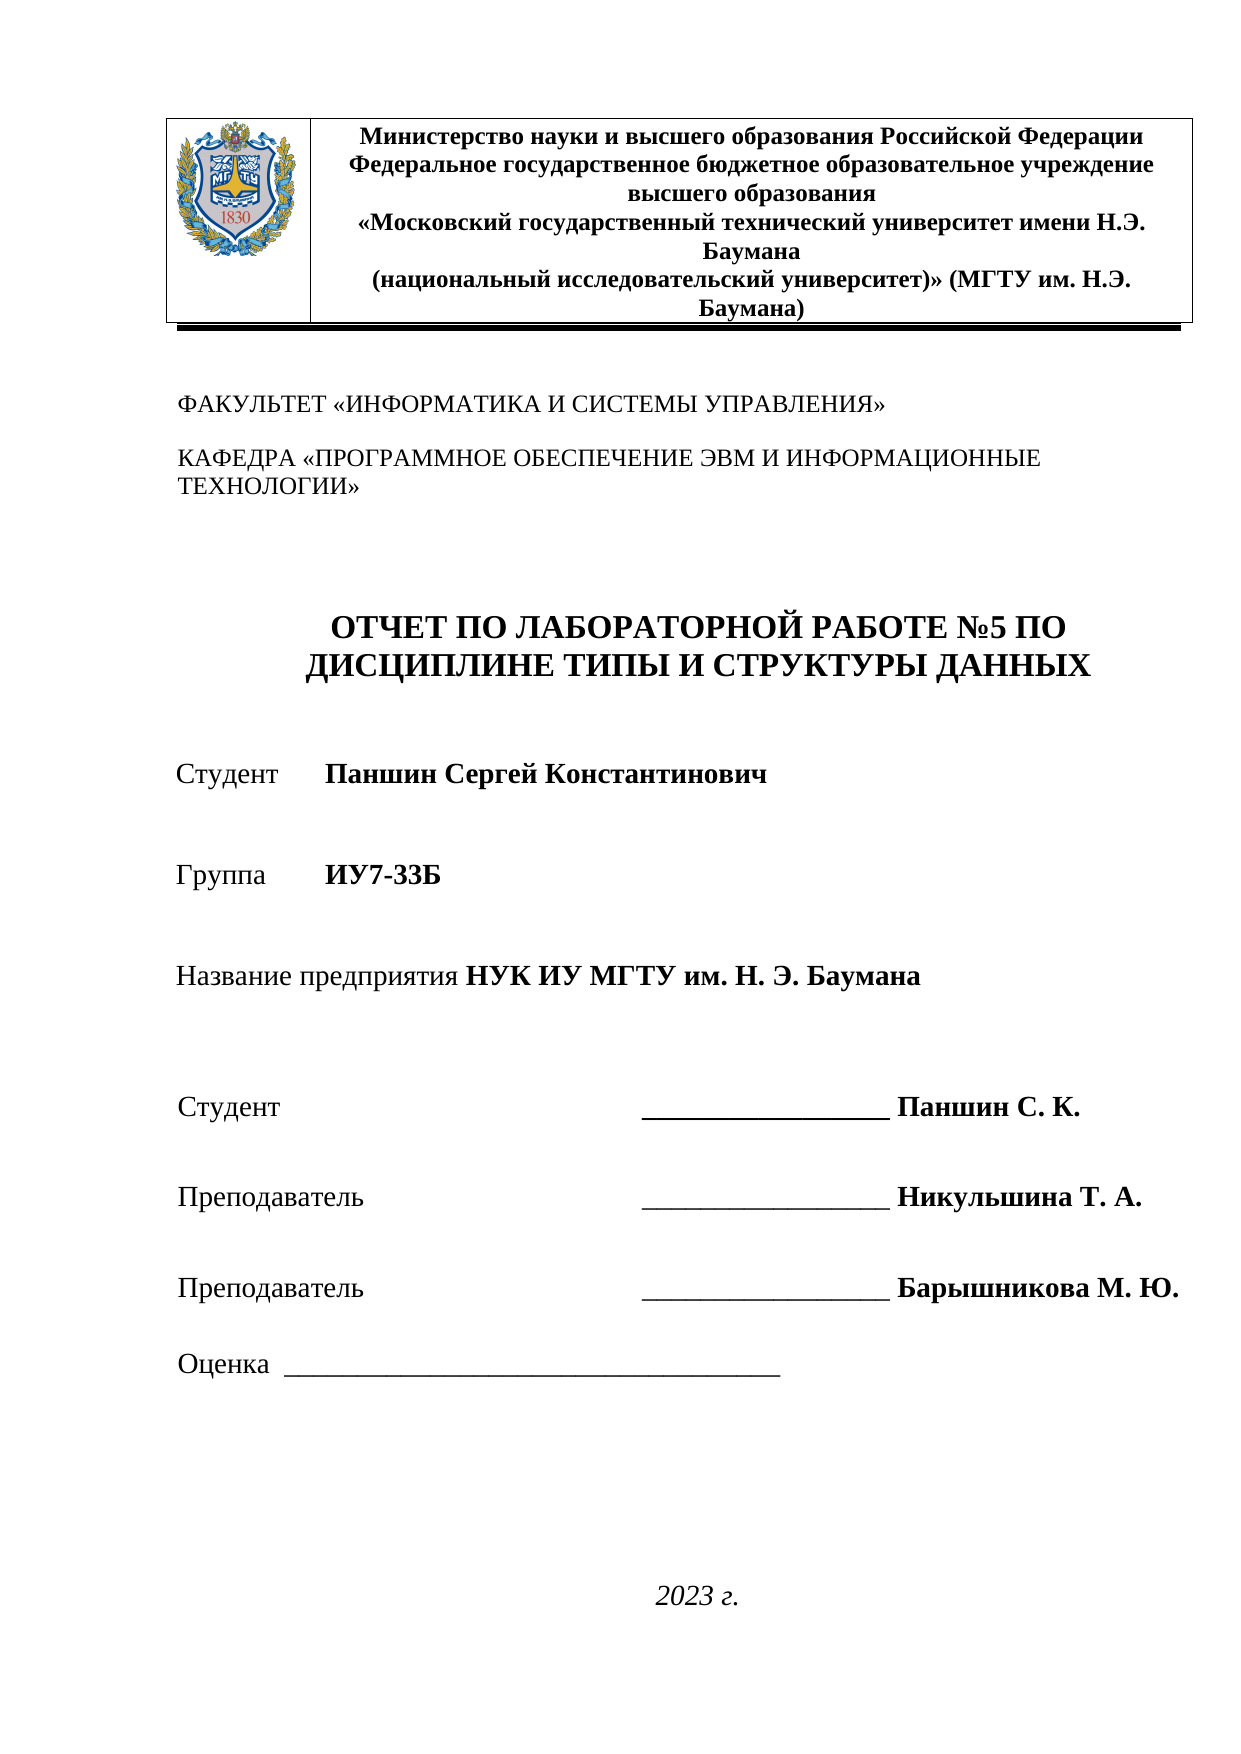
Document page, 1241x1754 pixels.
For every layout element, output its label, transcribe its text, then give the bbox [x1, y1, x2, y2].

picture [175, 120, 296, 256]
text ОТЧЕТ ПО ЛАБОРАТОРНОЙ РАБОТЕ №5 ПО ДИСЦИПЛИНЕ ТИПЫ И СТРУКТУРЫ ДАННЫХ [216, 607, 1181, 684]
table_header _________________ Паншин С. К. [642, 1089, 1187, 1150]
text КАФЕДРА «ПРОГРАММНОЕ ОБЕСПЕЧЕНИЕ ЭВМ И ИНФОРМАЦИОННЫЕ ТЕХНОЛОГИИ» [177, 443, 1181, 500]
text Оценка __________________________________ [177, 1347, 1181, 1380]
text Название предприятия НУК ИУ МГТУ им. Н. Э. Баумана [176, 958, 1181, 992]
table_cell Преподаватель [177, 1243, 642, 1304]
text 2023 г. [216, 1578, 1181, 1612]
table_header Министерство науки и высшего образования Российской Федерации Федеральное государственное бюджетное образовательное учреждение высшего образования «Московский государственный технический университет имени Н.Э. Баумана (национальный исследовательский университет)» (МГТУ им. Н.Э. Баумана) [311, 119, 1192, 322]
text Студент Паншин Сергей Константинович [176, 756, 904, 790]
table_header Студент [177, 1089, 642, 1150]
table_header [167, 119, 310, 322]
table_cell Преподаватель [177, 1150, 642, 1243]
text ФАКУЛЬТЕТ «ИНФОРМАТИКА И СИСТЕМЫ УПРАВЛЕНИЯ» [177, 389, 1181, 418]
table_cell _________________ Барышникова М. Ю. [642, 1243, 1187, 1304]
text Группа ИУ7-33Б [176, 857, 904, 891]
table_cell _________________ Никульшина Т. А. [642, 1150, 1187, 1243]
